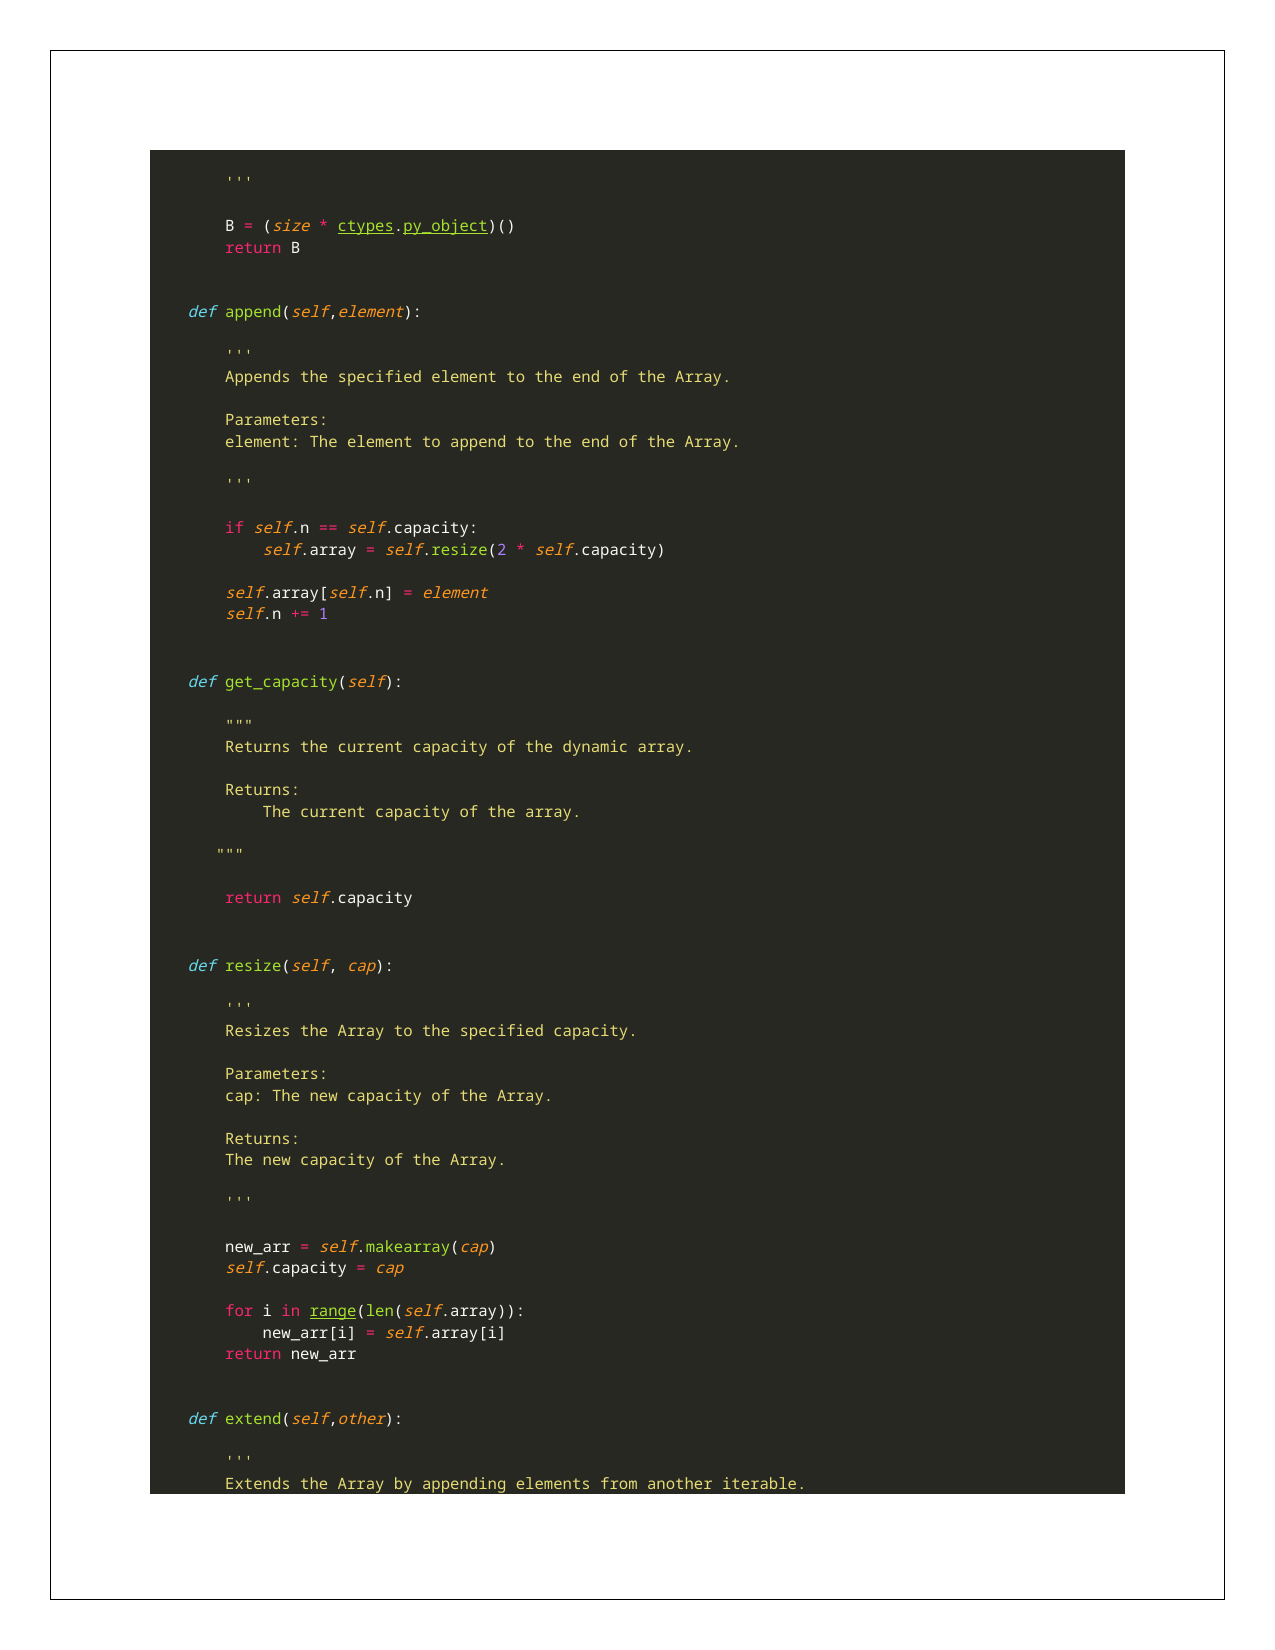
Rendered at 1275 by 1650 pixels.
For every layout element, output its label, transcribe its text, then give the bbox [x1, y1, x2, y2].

text """ [150, 714, 1125, 736]
text Resizes the Array to the specified capacity. [150, 1019, 1125, 1041]
text B = (size * ctypes.py_object)() [150, 215, 1125, 236]
text element: The element to append to the end of the Array. [150, 430, 1125, 452]
text self.capacity = cap [150, 1257, 1125, 1278]
text cap: The new capacity of the Array. [150, 1084, 1125, 1106]
text return new_arr [150, 1343, 1125, 1364]
text The current capacity of the array. [150, 800, 1125, 822]
text for i in range(len(self.array)): [150, 1300, 1125, 1321]
text if self.n == self.capacity: [150, 517, 1125, 538]
text ''' [150, 1451, 1125, 1472]
text def resize(self, cap): [150, 955, 1125, 976]
text ''' [150, 473, 1125, 495]
text new_arr[i] = self.array[i] [150, 1321, 1125, 1343]
text Appends the specified element to the end of the Array. [150, 366, 1125, 387]
text ''' [150, 172, 1125, 193]
text new_arr = self.makearray(cap) [150, 1235, 1125, 1257]
text ''' [150, 998, 1125, 1019]
text def get_capacity(self): [150, 671, 1125, 692]
text Parameters: [150, 1062, 1125, 1084]
text def extend(self,other): [150, 1407, 1125, 1429]
text return self.capacity [150, 887, 1125, 908]
text The new capacity of the Array. [150, 1149, 1125, 1170]
text ''' [150, 344, 1125, 366]
text Returns the current capacity of the dynamic array. [150, 736, 1125, 757]
text """ [150, 843, 1125, 865]
text return B [150, 236, 1125, 258]
text def append(self,element): [150, 301, 1125, 322]
text Parameters: [150, 409, 1125, 430]
text ''' [150, 1192, 1125, 1213]
text Returns: [150, 779, 1125, 800]
text self.array = self.resize(2 * self.capacity) [150, 538, 1125, 560]
text self.array[self.n] = element [150, 581, 1125, 603]
text self.n += 1 [150, 603, 1125, 624]
text Extends the Array by appending elements from another iterable. [150, 1472, 1125, 1494]
text Returns: [150, 1127, 1125, 1149]
